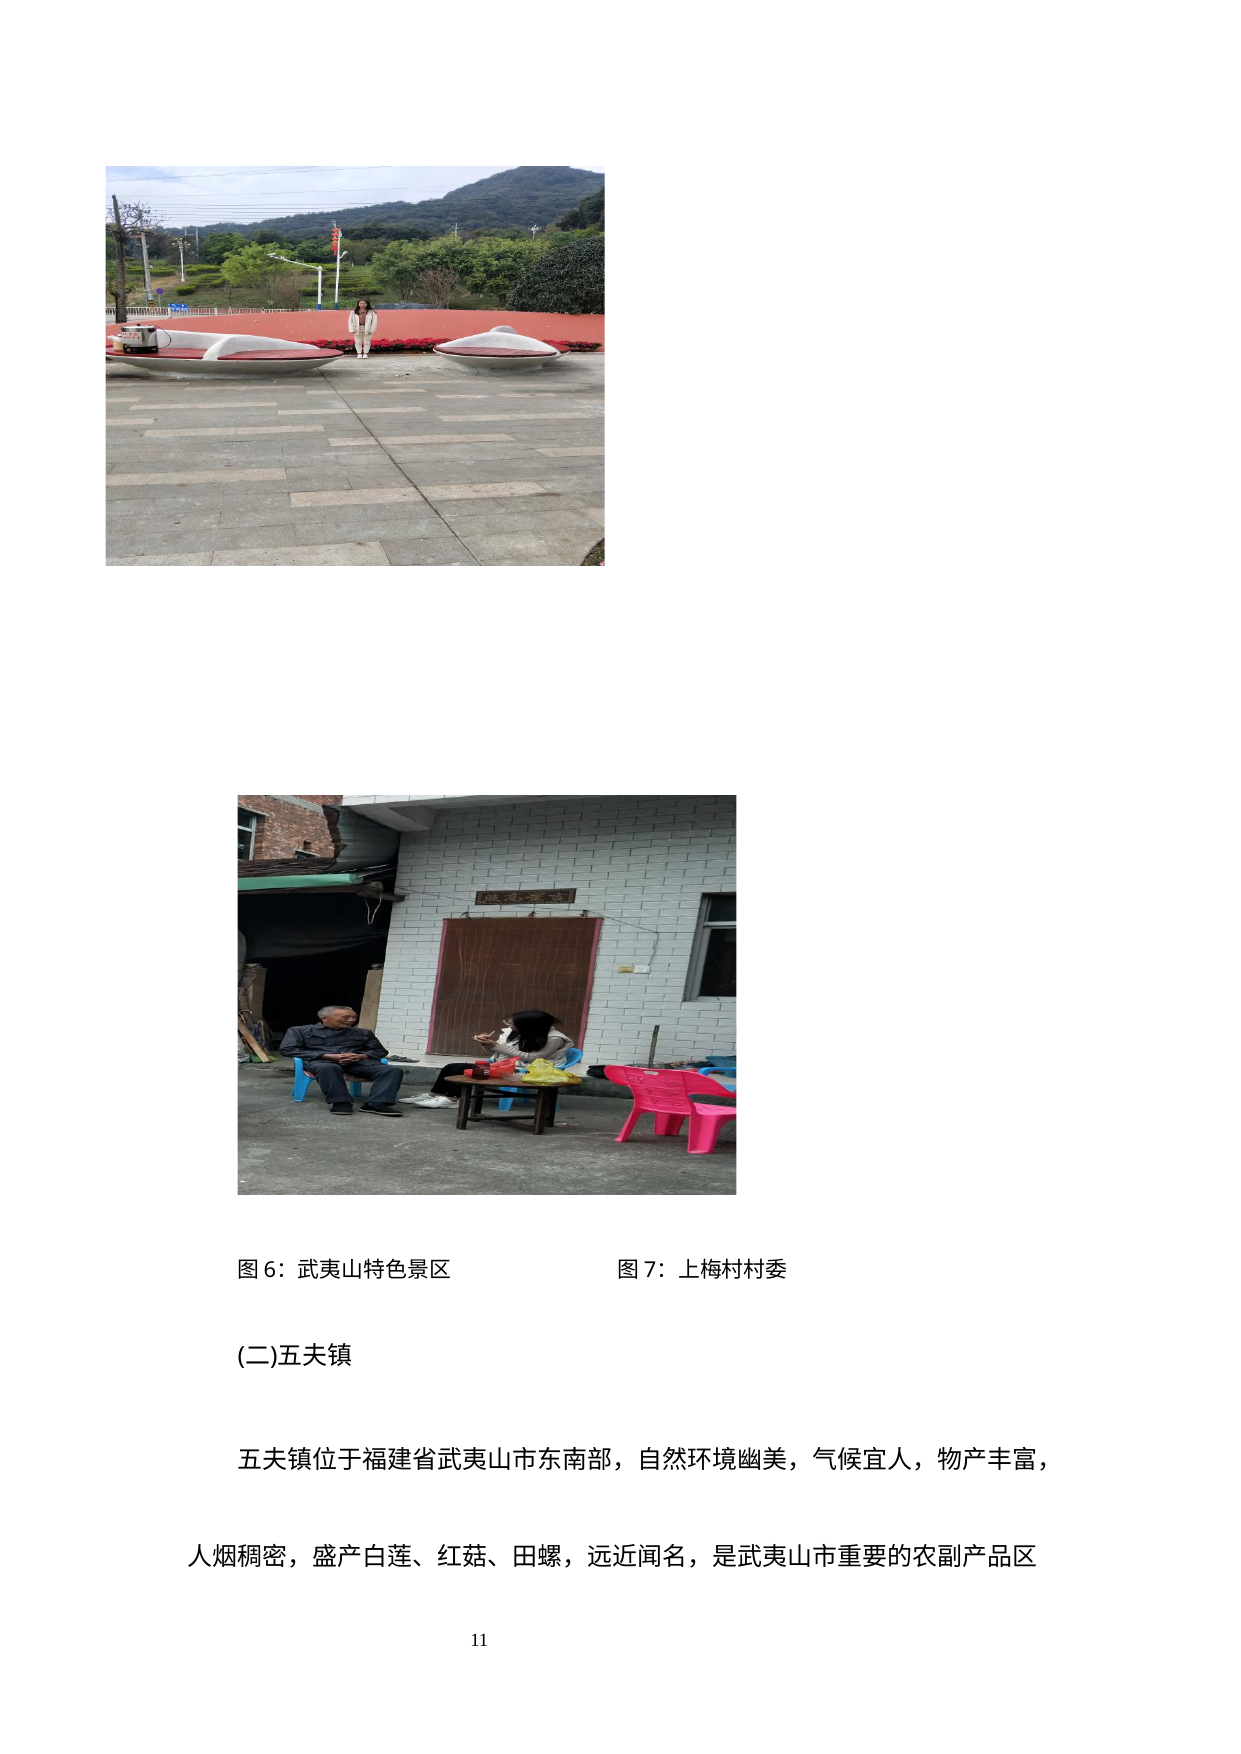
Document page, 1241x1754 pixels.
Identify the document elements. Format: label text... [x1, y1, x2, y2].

picture [105, 166, 605, 566]
picture [237, 795, 737, 1195]
text (二)五夫镇 [187, 1321, 1053, 1386]
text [187, 1425, 1053, 1587]
text 图6：武夷山特色景区 图7：上梅村村委 [187, 1252, 1053, 1284]
